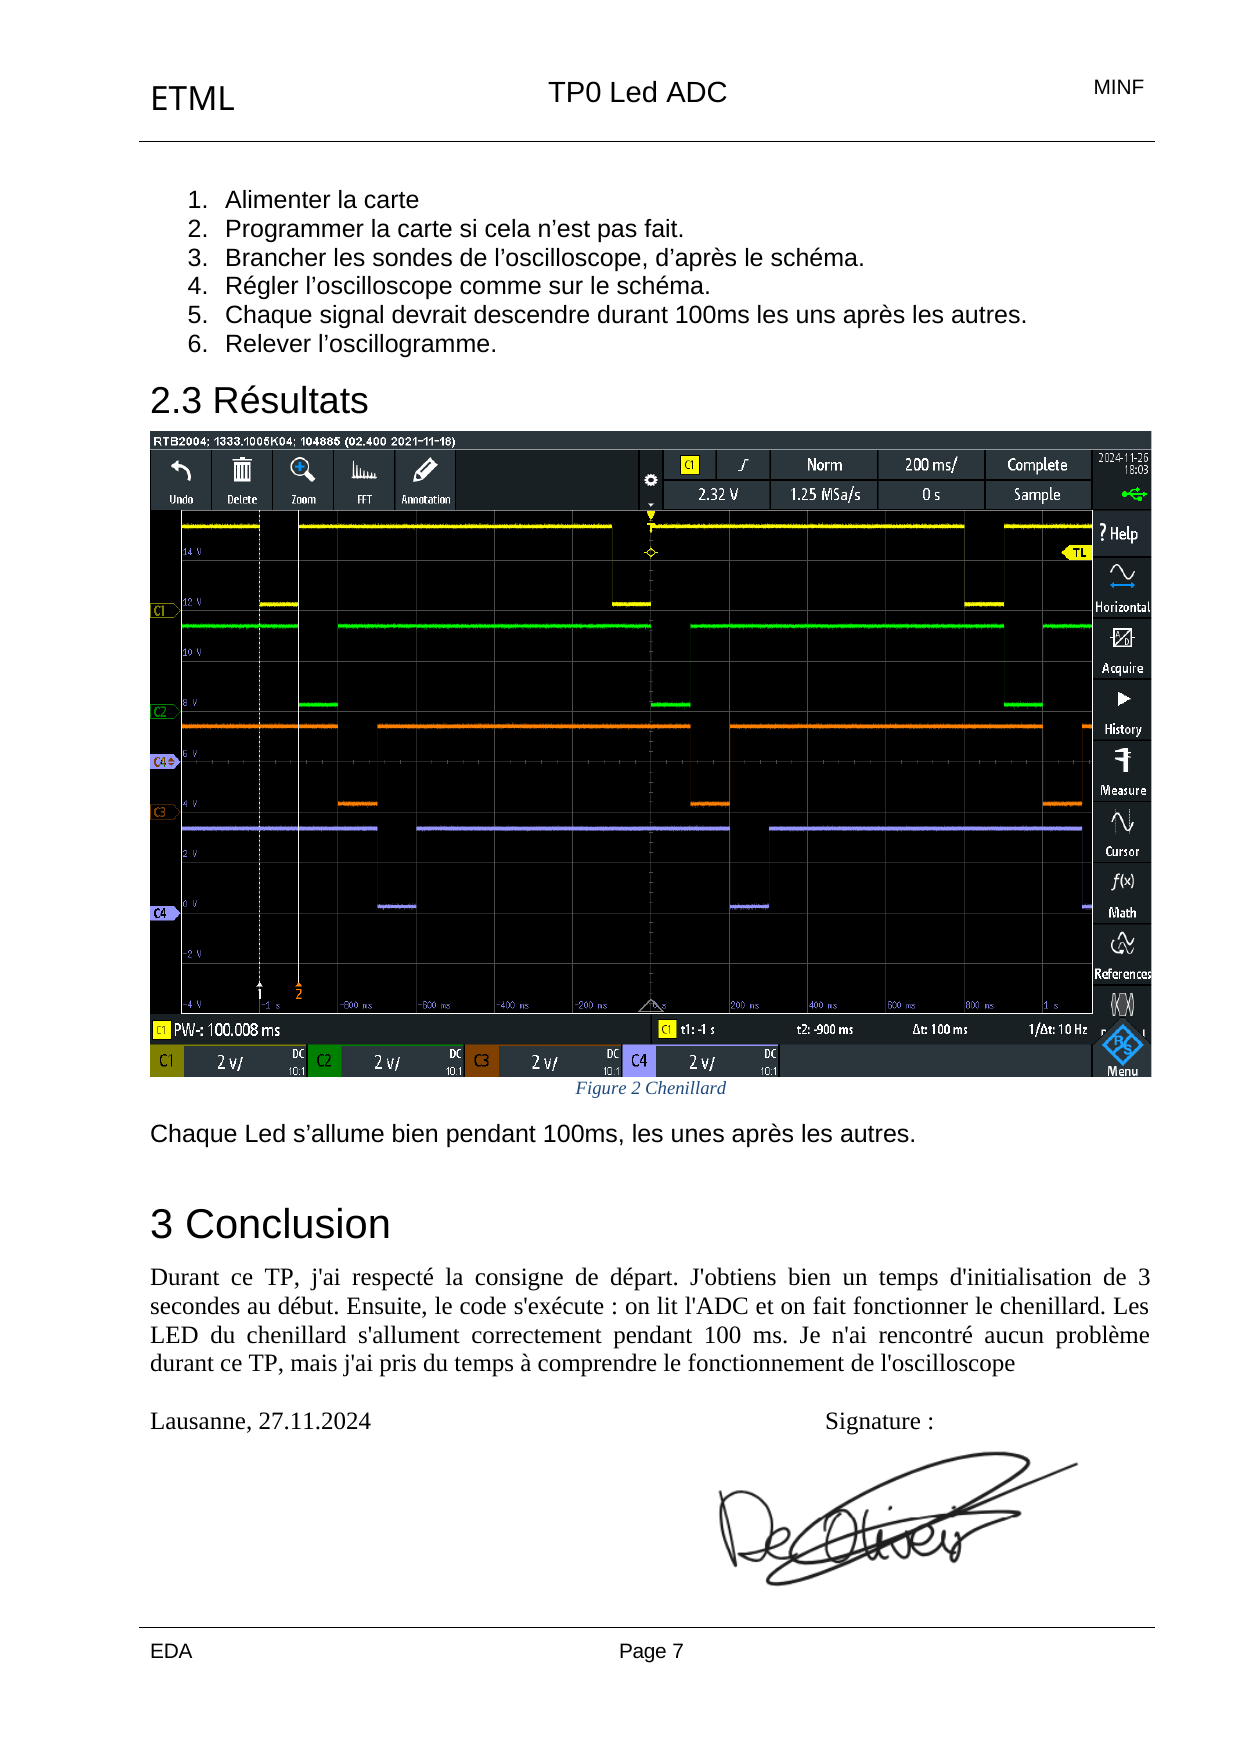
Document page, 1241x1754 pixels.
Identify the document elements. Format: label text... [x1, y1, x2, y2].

picture [150, 431, 1152, 1077]
list Brancher les sondes de l’oscilloscope, d’après le schéma. [187, 242, 1152, 271]
list Programmer la carte si cela n’est pas fait. [187, 214, 1152, 242]
list Régler l’oscilloscope comme sur le schéma. [187, 271, 1152, 300]
picture [715, 1435, 1095, 1602]
subtitle Conclusion [150, 1200, 1152, 1248]
text Durant ce TP, j'ai respecté la consigne de départ. J'obtiens bien un temps d'initialisation de 3 secondes au début. Ensuite, le code s'exécute : on lit l'ADC et on fait fonctionner le chenillard. Les LED du chenillard s'allument correctement pendant 100 ms. Je n'ai rencontré aucun problème durant ce TP, mais j'ai pris du temps à comprendre le fonctionnement de l'oscilloscope [150, 1262, 1152, 1377]
text Chaque Led s’allume bien pendant 100ms, les unes après les autres. [150, 1119, 1152, 1148]
list Chaque signal devrait descendre durant 100ms les uns après les autres. [187, 300, 1152, 329]
list Alimenter la carte [187, 185, 1152, 214]
text Figure 2 Chenillard [150, 1077, 1152, 1098]
text Lausanne, 27.11.2024 Signature : [150, 1406, 1152, 1435]
subtitle Résultats [150, 378, 1152, 421]
list Relever l’oscillogramme. [187, 329, 1152, 357]
